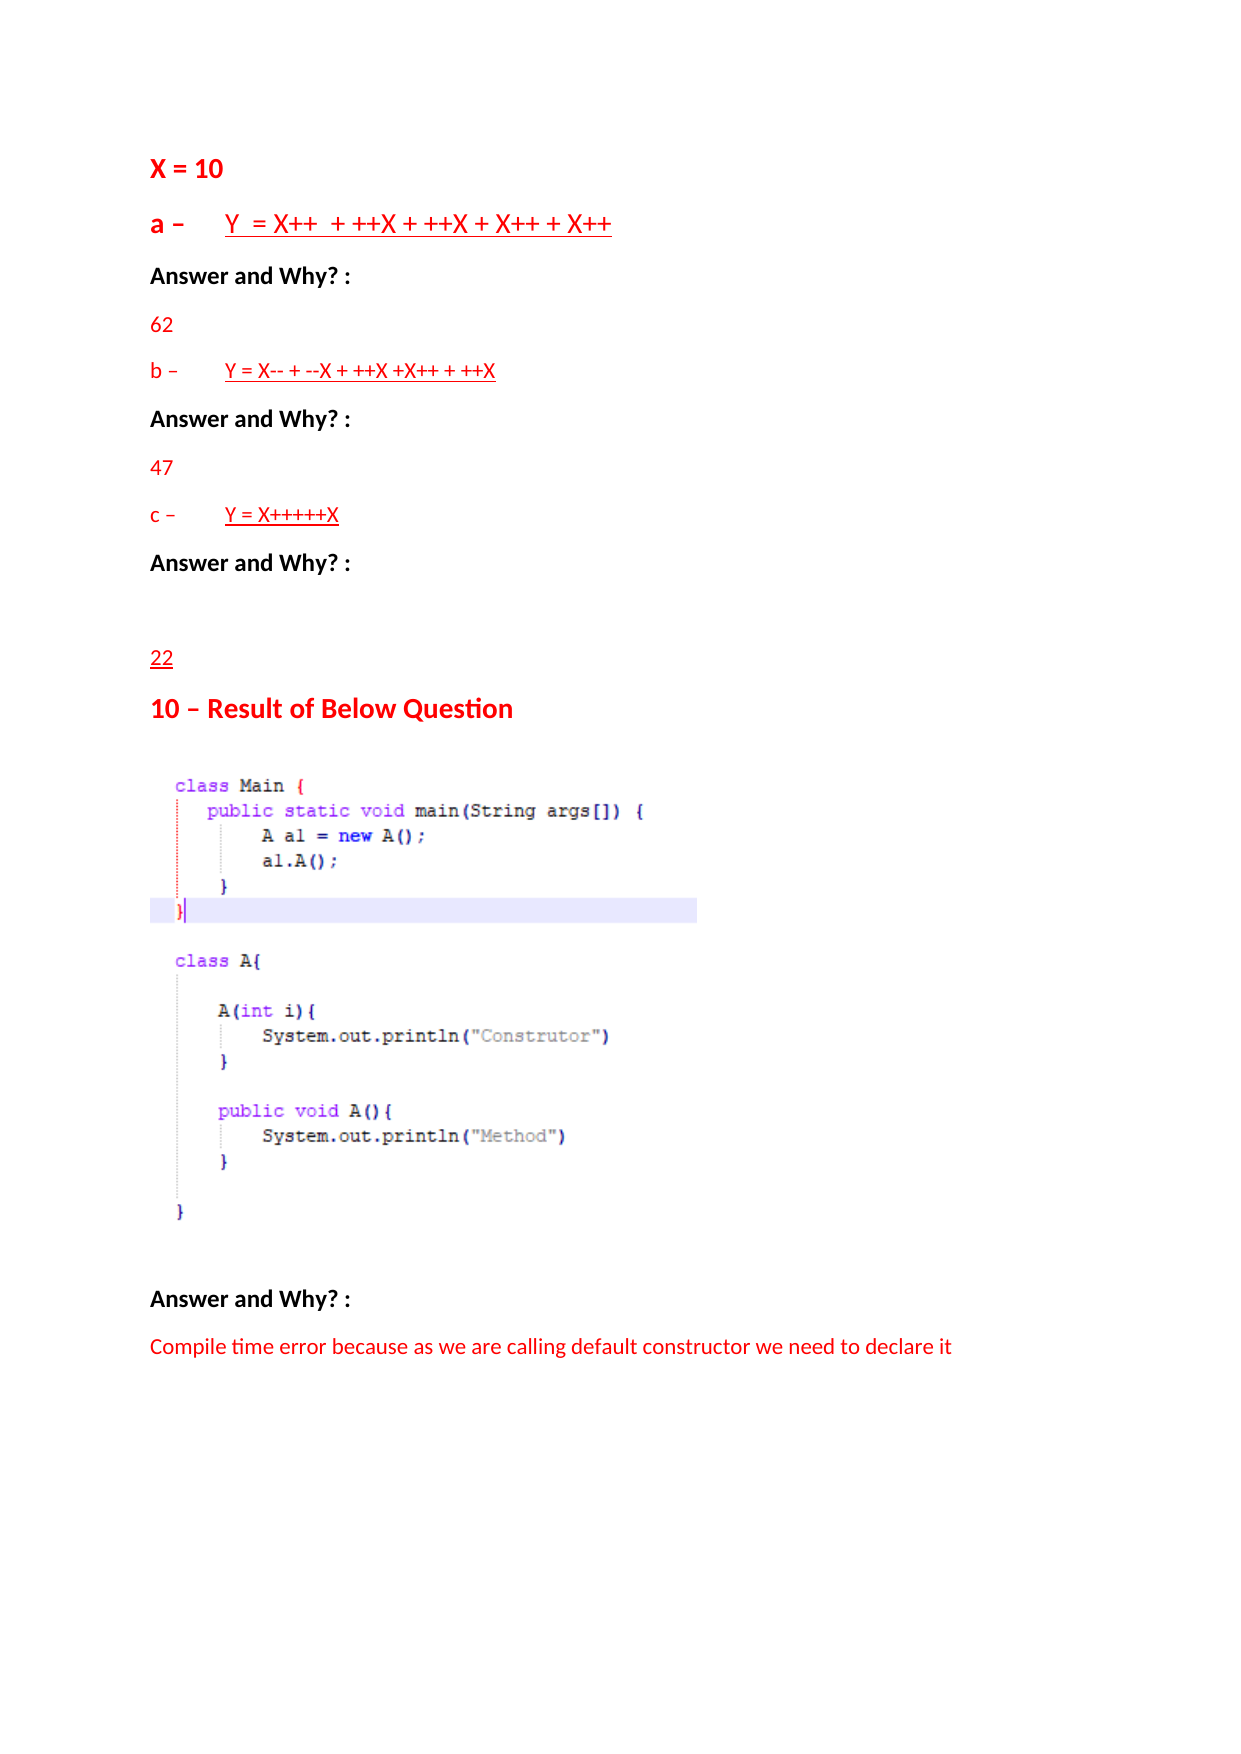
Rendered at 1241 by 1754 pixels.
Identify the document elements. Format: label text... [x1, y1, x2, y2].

text Answer and Why? : [150, 260, 1090, 291]
text Compile time error because as we are calling default constructor we need to declare it [150, 1332, 1090, 1361]
text Answer and Why? : [150, 547, 1090, 577]
text X = 10 [150, 150, 1090, 186]
text b – Y = X-- + --X + ++X +X++ + ++X [150, 357, 1090, 385]
text c – Y = X+++++X [150, 500, 1090, 528]
text 62 [150, 310, 1090, 338]
text 47 [150, 453, 1090, 481]
picture [150, 745, 697, 1264]
text a – Y = X++ + ++X + ++X + X++ + X++ [150, 205, 1090, 241]
text 10 – Result of Below Question [150, 690, 1090, 726]
text Answer and Why? : [150, 1283, 1090, 1313]
text Answer and Why? : [150, 403, 1090, 434]
text 22 [150, 643, 1090, 671]
